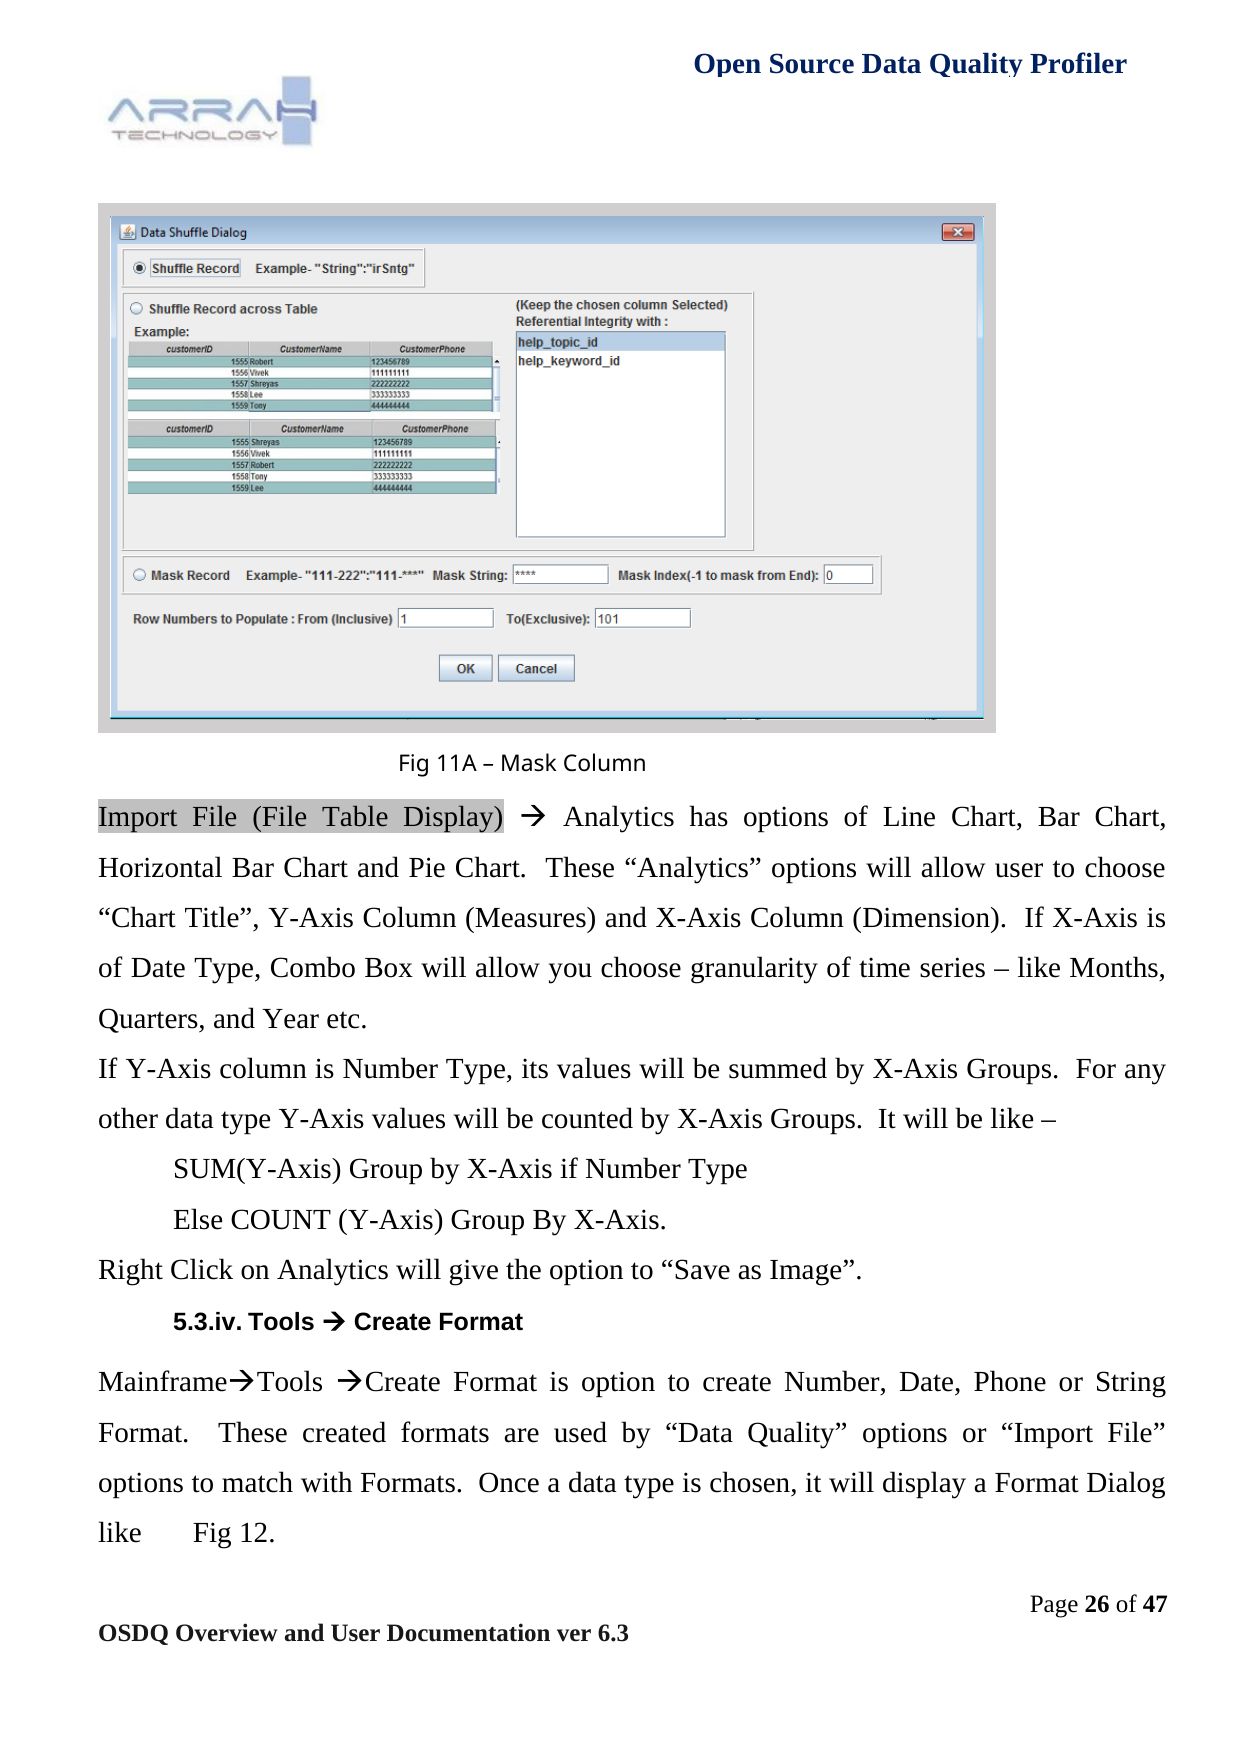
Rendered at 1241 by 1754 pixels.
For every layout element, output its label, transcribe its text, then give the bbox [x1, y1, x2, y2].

text MainframeTools Create Format is option to create Number, Date, Phone or String Format. These created formats are used by “Data Quality” options or “Import File” options to match with Formats. Once a data type is chosen, it will display a Format Dialog like Fig 12. [98, 1364, 1168, 1549]
text Right Click on Analytics will give the option to “Save as Image”. [98, 1252, 1168, 1286]
text Else COUNT (Y-Axis) Group By X-Axis. [98, 1202, 1168, 1236]
text If Y-Axis column is Number Type, its values will be summed by X-Axis Groups. For any other data type Y-Axis values will be counted by X-Axis Groups. It will be like – [98, 1051, 1168, 1135]
picture [110, 216, 984, 720]
text Import File (File Table Display) Analytics has options of Line Chart, Bar Chart, Horizontal Bar Chart and Pie Chart. These “Analytics” options will allow user to choose “Chart Title”, Y-Axis Column (Measures) and X-Axis Column (Dimension). If X-Axis is of Date Type, Combo Box will allow you choose granularity of time series – like Months, Quarters, and Year etc. [98, 799, 1168, 1034]
subtitle Tools Create Format [173, 1307, 1168, 1336]
text SUM(Y-Axis) Group by X-Axis if Number Type [98, 1152, 1168, 1185]
picture [97, 75, 356, 153]
text Fig 11A – Mask Column [323, 747, 1168, 778]
